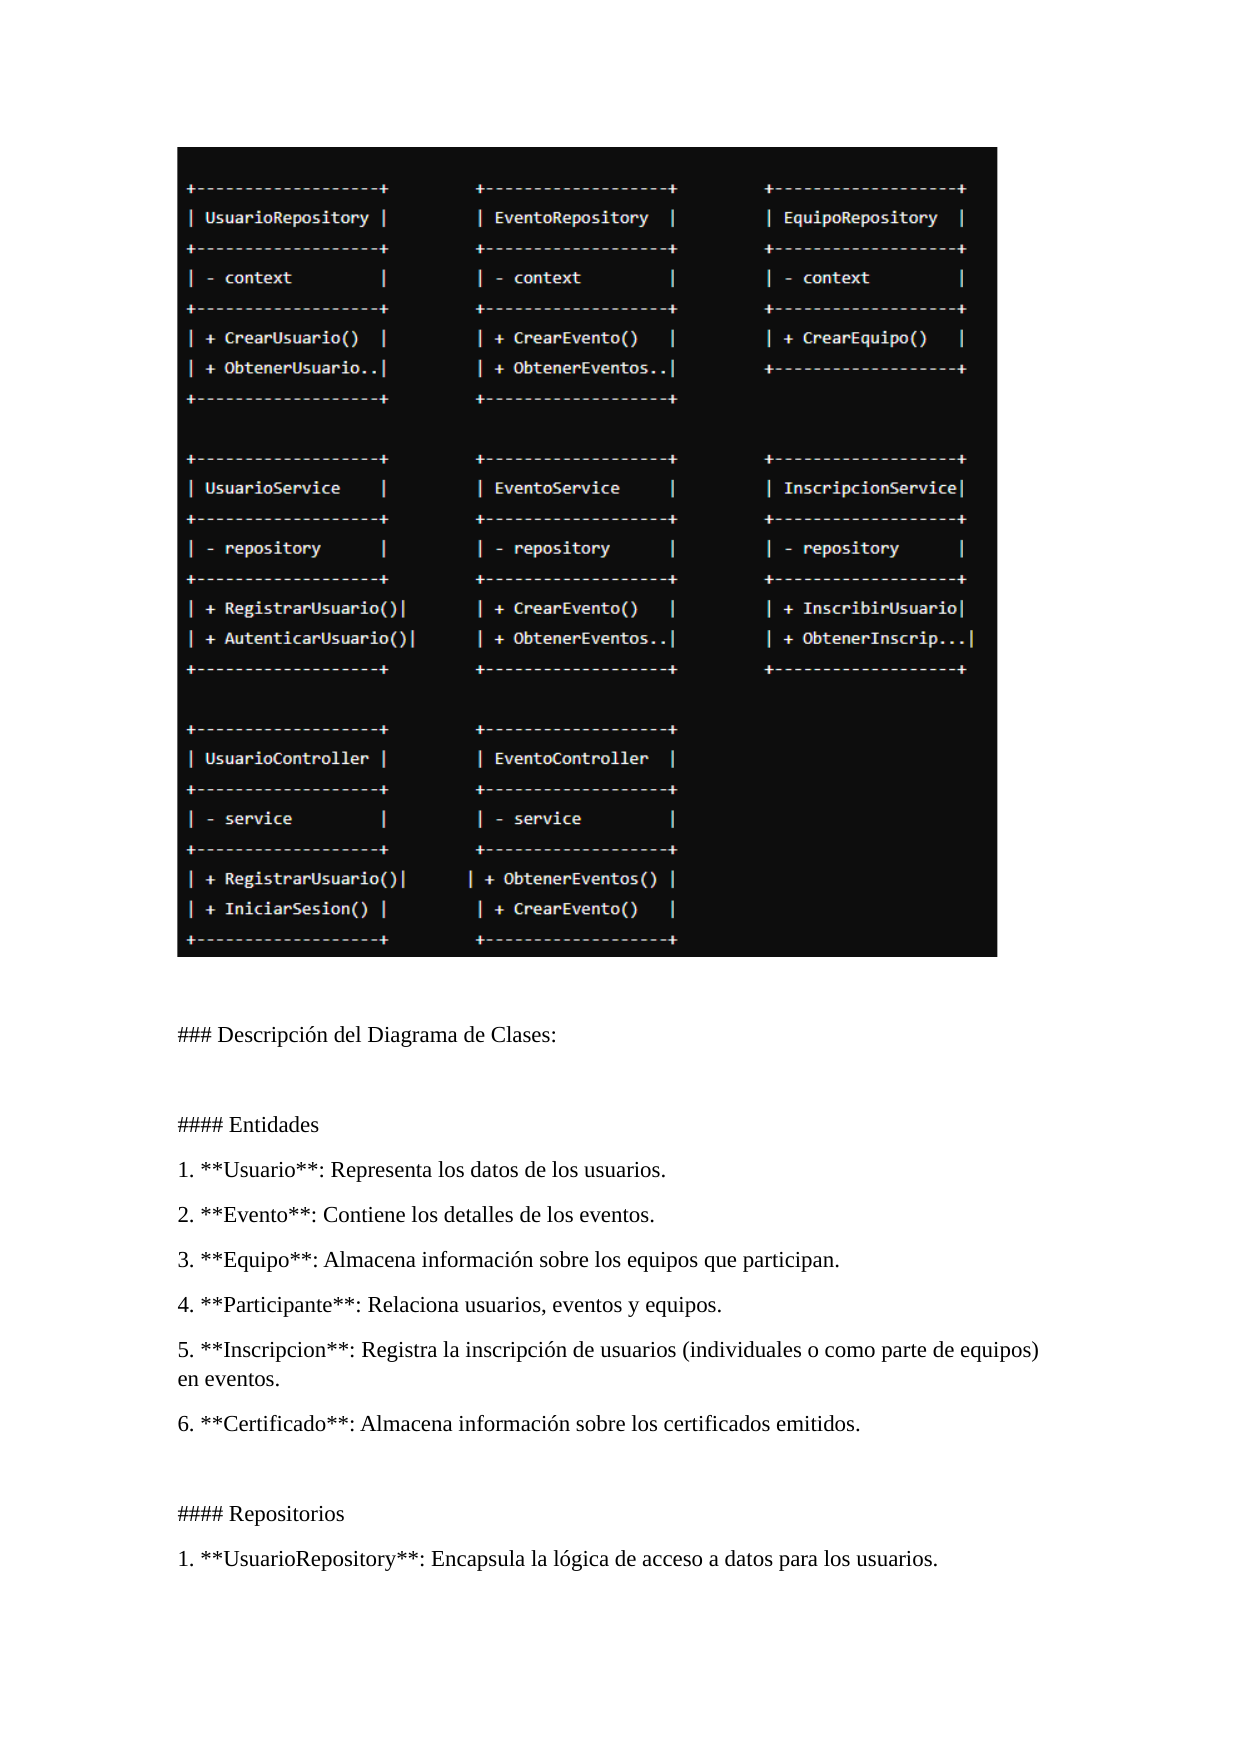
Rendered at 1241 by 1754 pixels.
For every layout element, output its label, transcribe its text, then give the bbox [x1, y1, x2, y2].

text 4. **Participante**: Relaciona usuarios, eventos y equipos. [177, 1291, 1063, 1318]
text 3. **Equipo**: Almacena información sobre los equipos que participan. [177, 1246, 1063, 1273]
text 5. **Inscripcion**: Registra la inscripción de usuarios (individuales o como parte de equipos) en eventos. [177, 1336, 1063, 1391]
text 2. **Evento**: Contiene los detalles de los eventos. [177, 1201, 1063, 1227]
text #### Entidades [177, 1111, 1063, 1137]
text 6. **Certificado**: Almacena información sobre los certificados emitidos. [177, 1410, 1063, 1436]
text 1. **Usuario**: Representa los datos de los usuarios. [177, 1156, 1063, 1182]
picture [177, 147, 998, 957]
text ### Descripción del Diagrama de Clases: [177, 1021, 1063, 1047]
text 1. **UsuarioRepository**: Encapsula la lógica de acceso a datos para los usuarios. [177, 1545, 1063, 1572]
text #### Repositorios [177, 1500, 1063, 1527]
